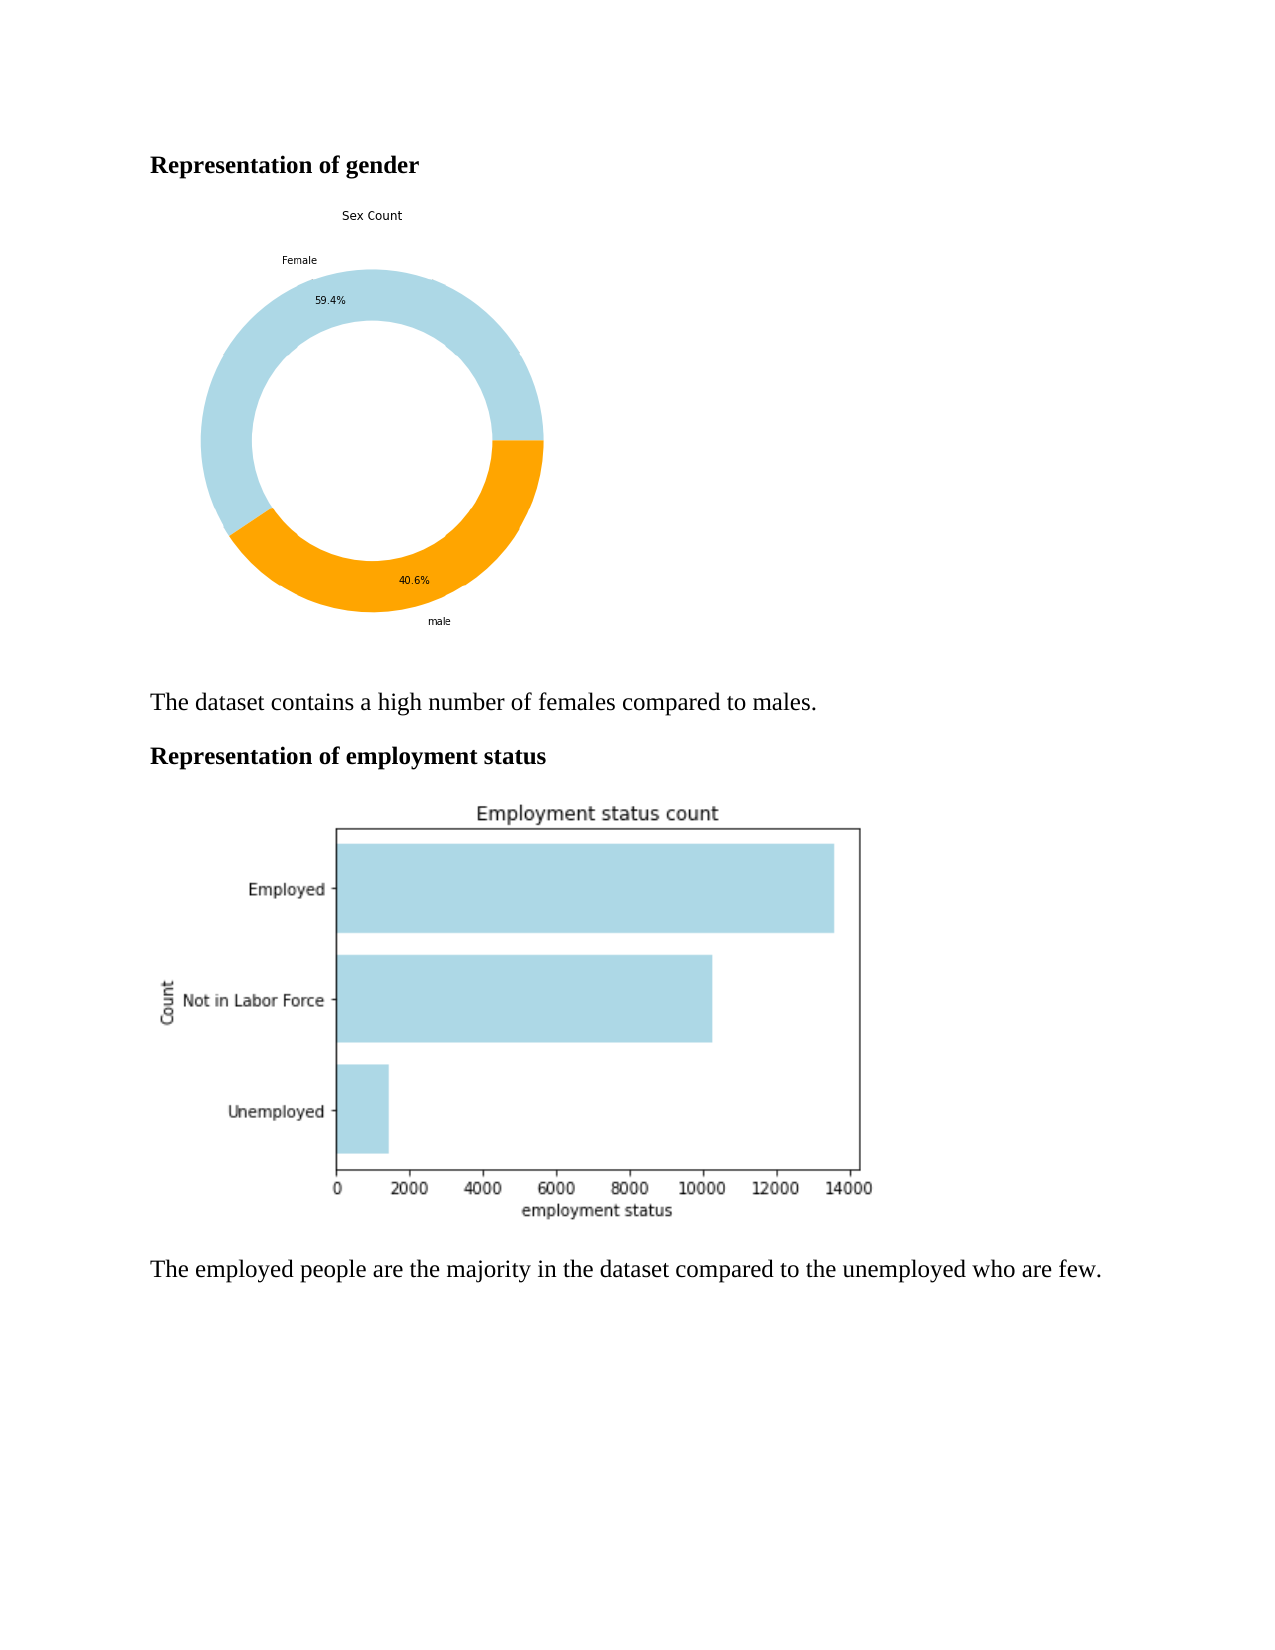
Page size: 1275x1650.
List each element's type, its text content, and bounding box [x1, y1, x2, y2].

text The dataset contains a high number of females compared to males. [150, 687, 1125, 716]
text Representation of gender [150, 150, 1125, 179]
text Representation of employment status [150, 741, 1125, 769]
picture [150, 794, 886, 1229]
text The employed people are the majority in the dataset compared to the unemployed who are few. [150, 1254, 1125, 1283]
picture [150, 203, 593, 662]
